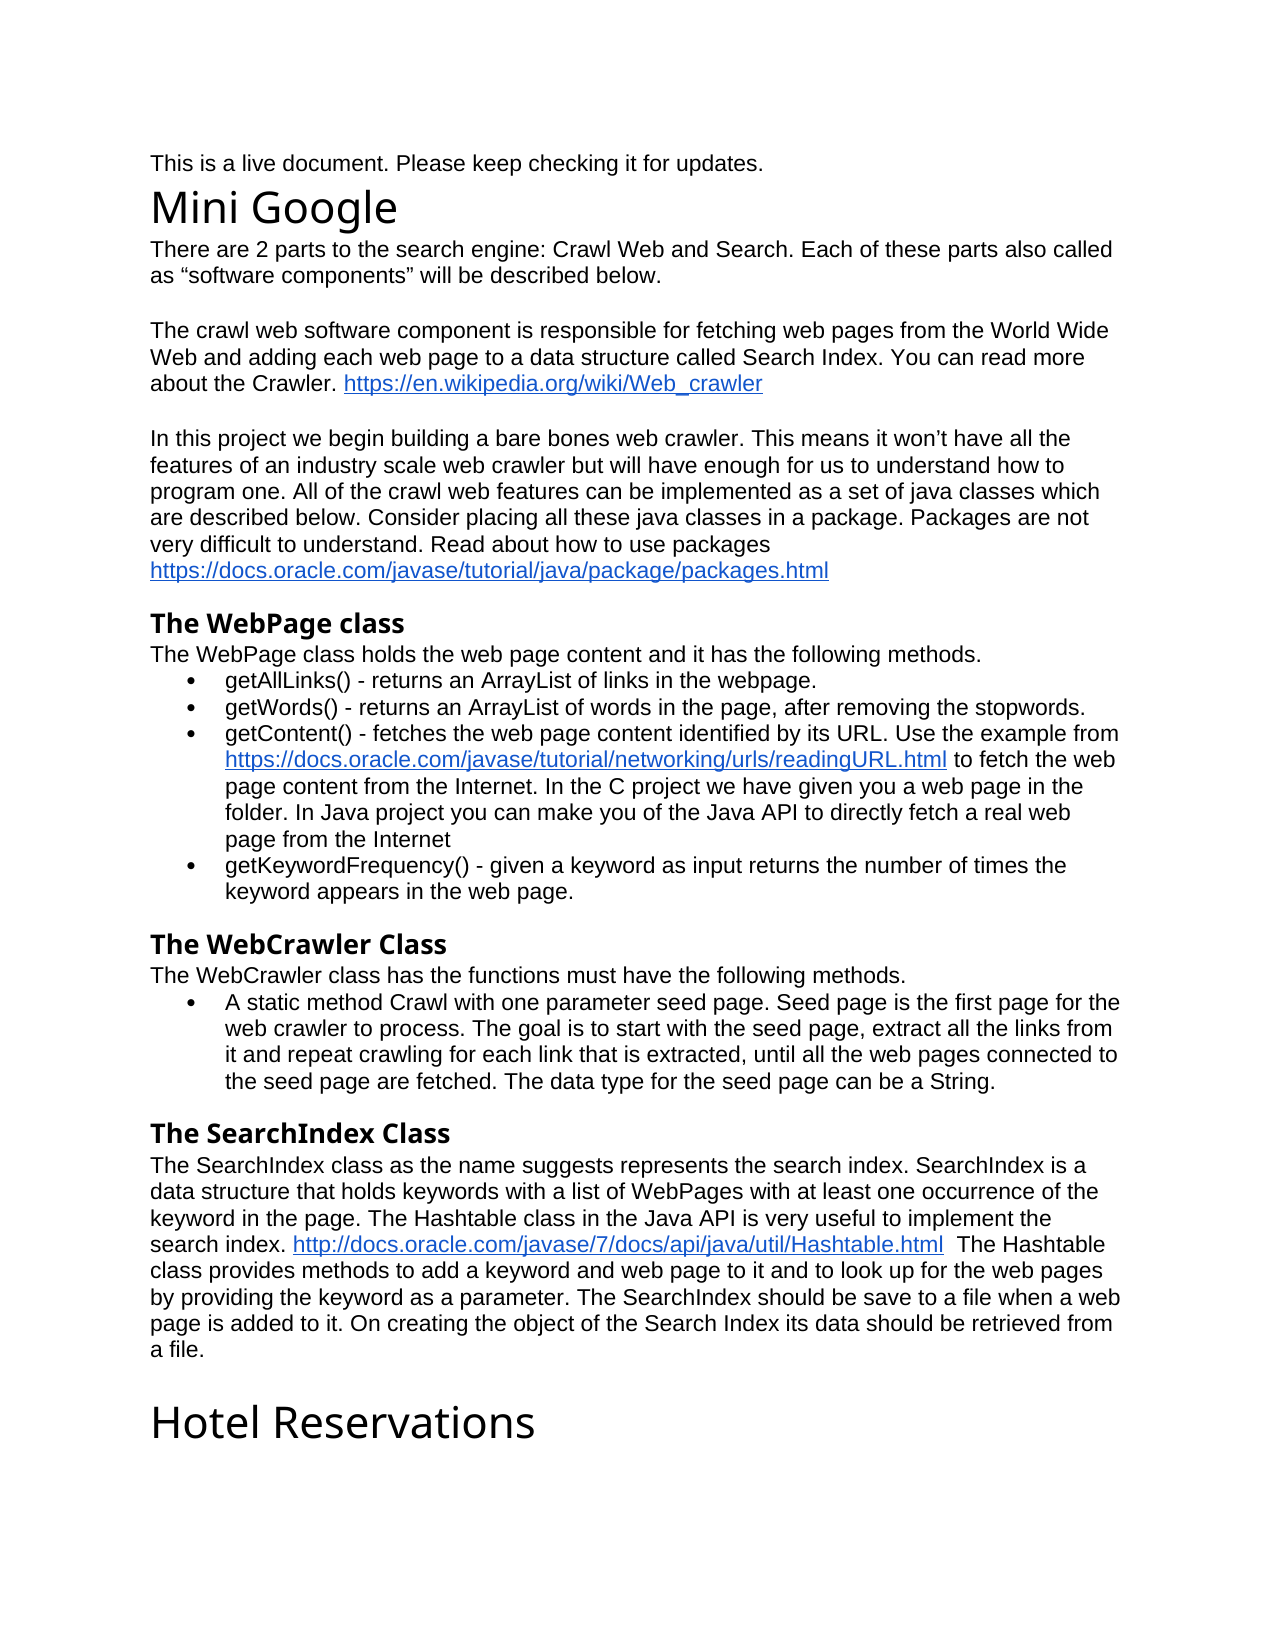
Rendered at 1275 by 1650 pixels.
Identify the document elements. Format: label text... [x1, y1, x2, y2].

text The SearchIndex class as the name suggests represents the search index. SearchIndex is a data structure that holds keywords with a list of WebPages with at least one occurrence of the keyword in the page. The Hashtable class in the Java API is very useful to implement the search index. http://docs.oracle.com/javase/7/docs/api/java/util/Hashtable.html The Hashtable class provides methods to add a keyword and web page to it and to look up for the web pages by providing the keyword as a parameter. The SearchIndex should be save to a file when a web page is added to it. On creating the object of the Search Index its data should be retrieved from a file. [150, 1152, 1125, 1363]
text The SearchIndex Class [150, 1115, 1125, 1152]
text Mini Google [150, 176, 1125, 236]
text Hotel Reservations [150, 1391, 1125, 1451]
text The WebCrawler class has the functions must have the following methods. [150, 962, 1125, 989]
text There are 2 parts to the search engine: Crawl Web and Search. Each of these parts also called as “software components” will be described below. [150, 236, 1125, 289]
list getWords() - returns an ArrayList of words in the page, after removing the stopwords. [187, 694, 1125, 720]
text In this project we begin building a bare bones web crawler. This means it won’t have all the features of an industry scale web crawler but will have enough for us to understand how to program one. All of the crawl web features can be implemented as a set of java classes which are described below. Consider placing all these java classes in a package. Packages are not very difficult to understand. Read about how to use packages https://docs.oracle.com/javase/tutorial/java/package/packages.html [150, 425, 1125, 583]
text This is a live document. Please keep checking it for updates. [150, 150, 1125, 176]
list getAllLinks() - returns an ArrayList of links in the webpage. [187, 667, 1125, 694]
text The WebPage class [150, 604, 1125, 641]
list getKeywordFrequency() - given a keyword as input returns the number of times the keyword appears in the web page. [187, 852, 1125, 904]
text The WebCrawler Class [150, 925, 1125, 962]
text The WebPage class holds the web page content and it has the following methods. [150, 641, 1125, 667]
list A static method Crawl with one parameter seed page. Seed page is the first page for the web crawler to process. The goal is to start with the seed page, extract all the links from it and repeat crawling for each link that is extracted, until all the web pages connected to the seed page are fetched. The data type for the seed page can be a String. [187, 989, 1125, 1094]
list getContent() - fetches the web page content identified by its URL. Use the example from https://docs.oracle.com/javase/tutorial/networking/urls/readingURL.html to fetch the web page content from the Internet. In the C project we have given you a web page in the folder. In Java project you can make you of the Java API to directly fetch a real web page from the Internet [187, 720, 1125, 852]
text The crawl web software component is responsible for fetching web pages from the World Wide Web and adding each web page to a data structure called Search Index. You can read more about the Crawler. https://en.wikipedia.org/wiki/Web_crawler [150, 317, 1125, 396]
